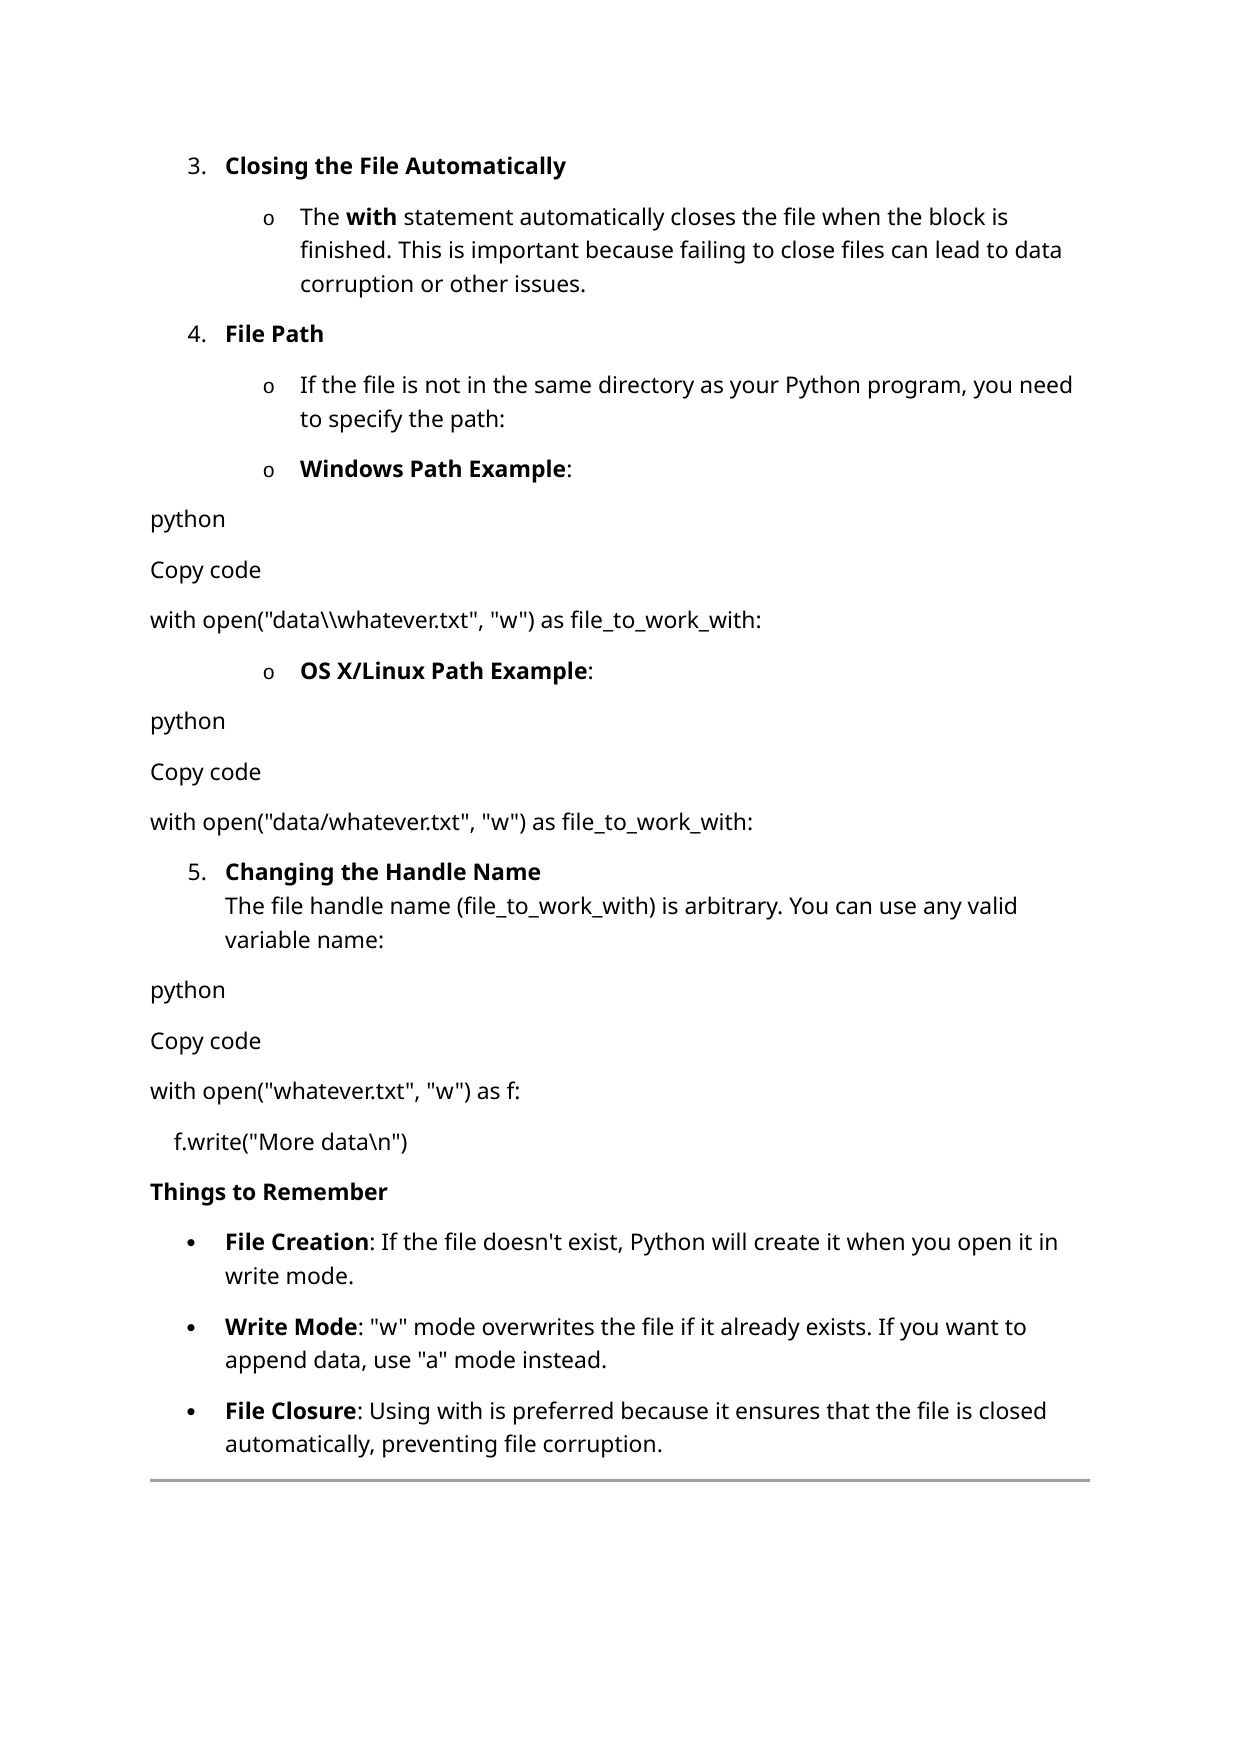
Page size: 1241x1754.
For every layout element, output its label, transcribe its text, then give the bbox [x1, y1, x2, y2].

list Write Mode: "w" mode overwrites the file if it already exists. If you want to append data, use "a" mode instead. [187, 1310, 1090, 1375]
list Changing the Handle Name The file handle name (file_to_work_with) is arbitrary. You can use any valid variable name: [187, 856, 1090, 955]
text Copy code [150, 1024, 1090, 1056]
list File Closure: Using with is preferred because it ensures that the file is closed automatically, preventing file corruption. [187, 1394, 1090, 1459]
list File Path [187, 318, 1090, 349]
text Things to Remember [150, 1176, 1090, 1207]
list OS X/Linux Path Example: [262, 654, 1090, 686]
text with open("data\\whatever.txt", "w") as file_to_work_with: [150, 604, 1090, 635]
list If the file is not in the same directory as your Python program, you need to specify the path: [262, 369, 1090, 434]
text python [150, 705, 1090, 736]
list Windows Path Example: [262, 453, 1090, 484]
text Copy code [150, 554, 1090, 585]
text python [150, 503, 1090, 534]
text with open("whatever.txt", "w") as f: [150, 1075, 1090, 1106]
text Copy code [150, 755, 1090, 787]
text f.write("More data\n") [150, 1125, 1090, 1157]
text with open("data/whatever.txt", "w") as file_to_work_with: [150, 806, 1090, 837]
list File Creation: If the file doesn't exist, Python will create it when you open it in write mode. [187, 1226, 1090, 1291]
list The with statement automatically closes the file when the block is finished. This is important because failing to close files can lead to data corruption or other issues. [262, 200, 1090, 299]
text python [150, 974, 1090, 1005]
list Closing the File Automatically [187, 150, 1090, 181]
